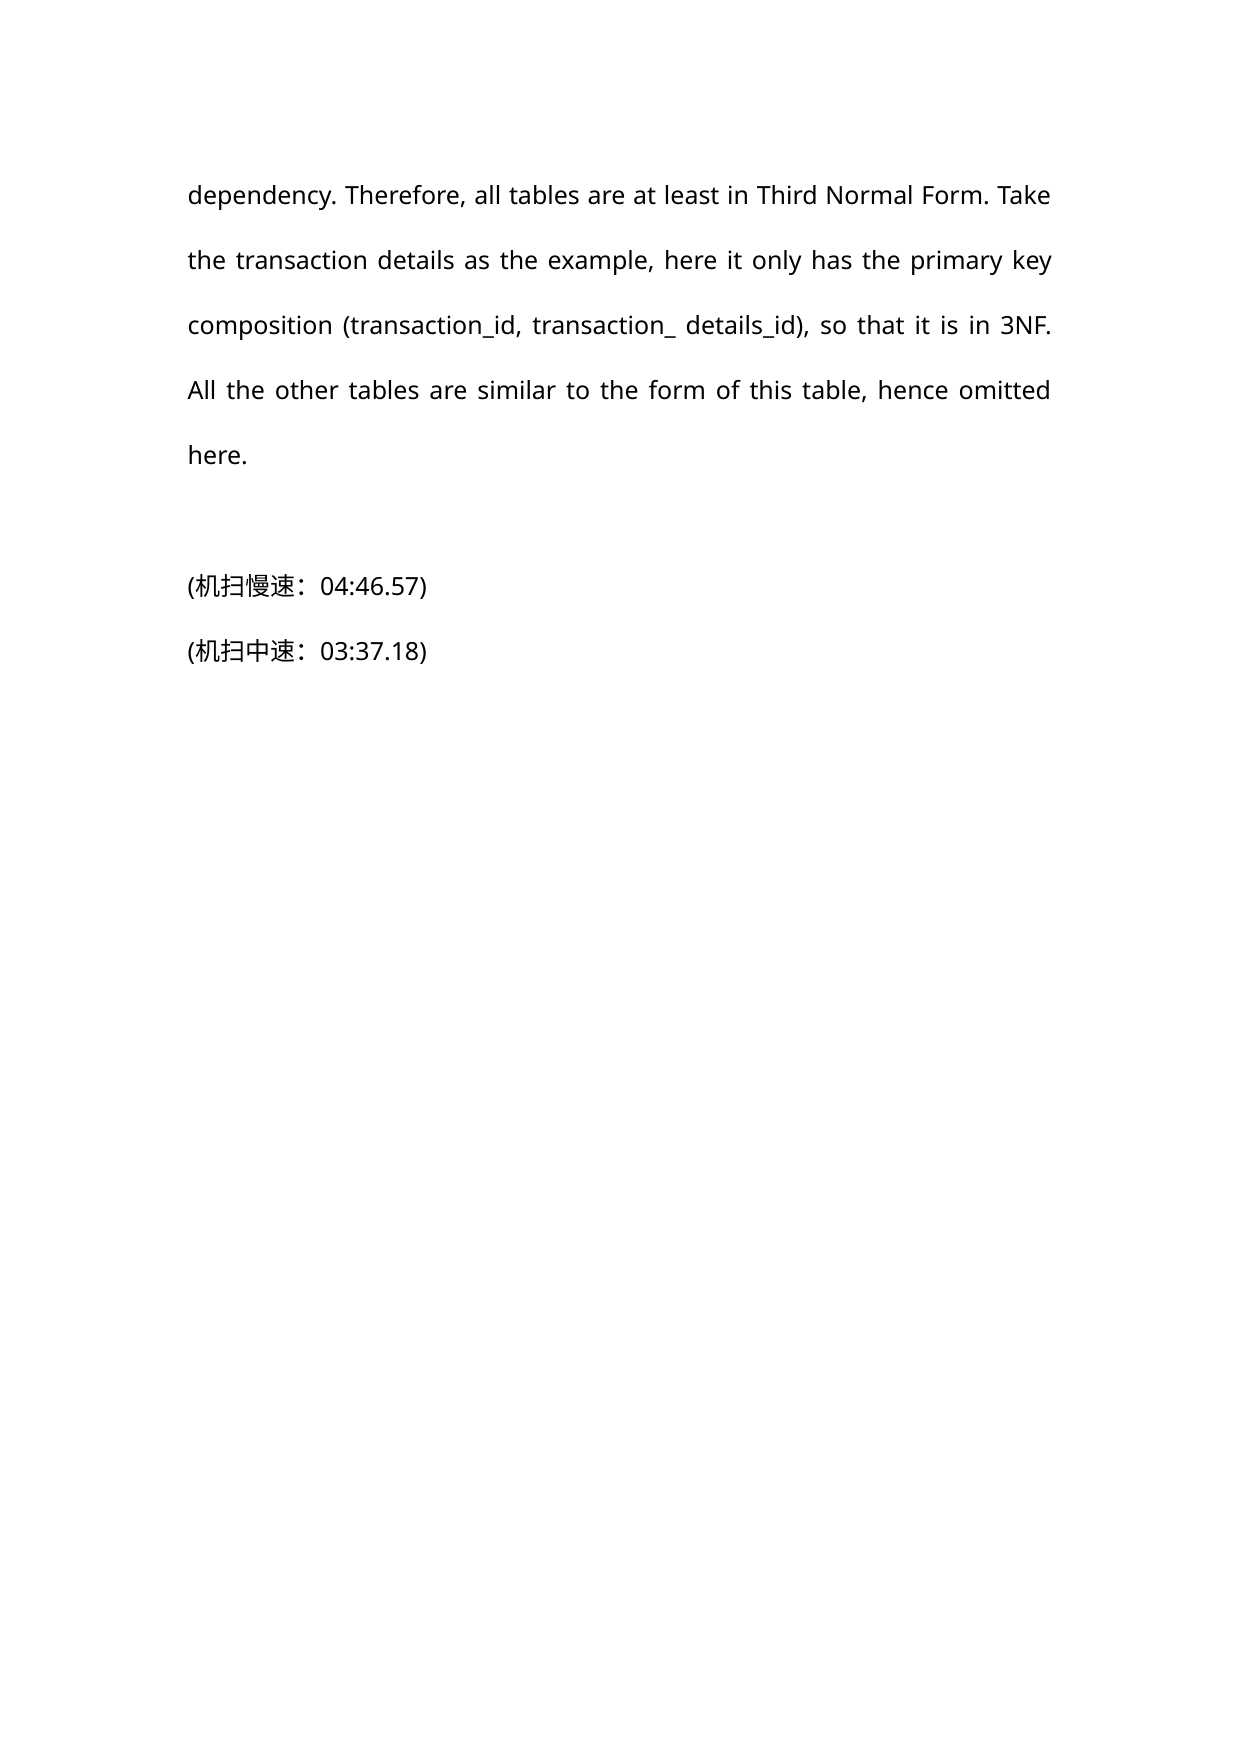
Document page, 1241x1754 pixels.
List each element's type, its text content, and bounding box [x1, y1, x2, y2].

text (机扫慢速：04:46.57) [187, 552, 1053, 617]
text (机扫中速：03:37.18) [187, 617, 1053, 682]
